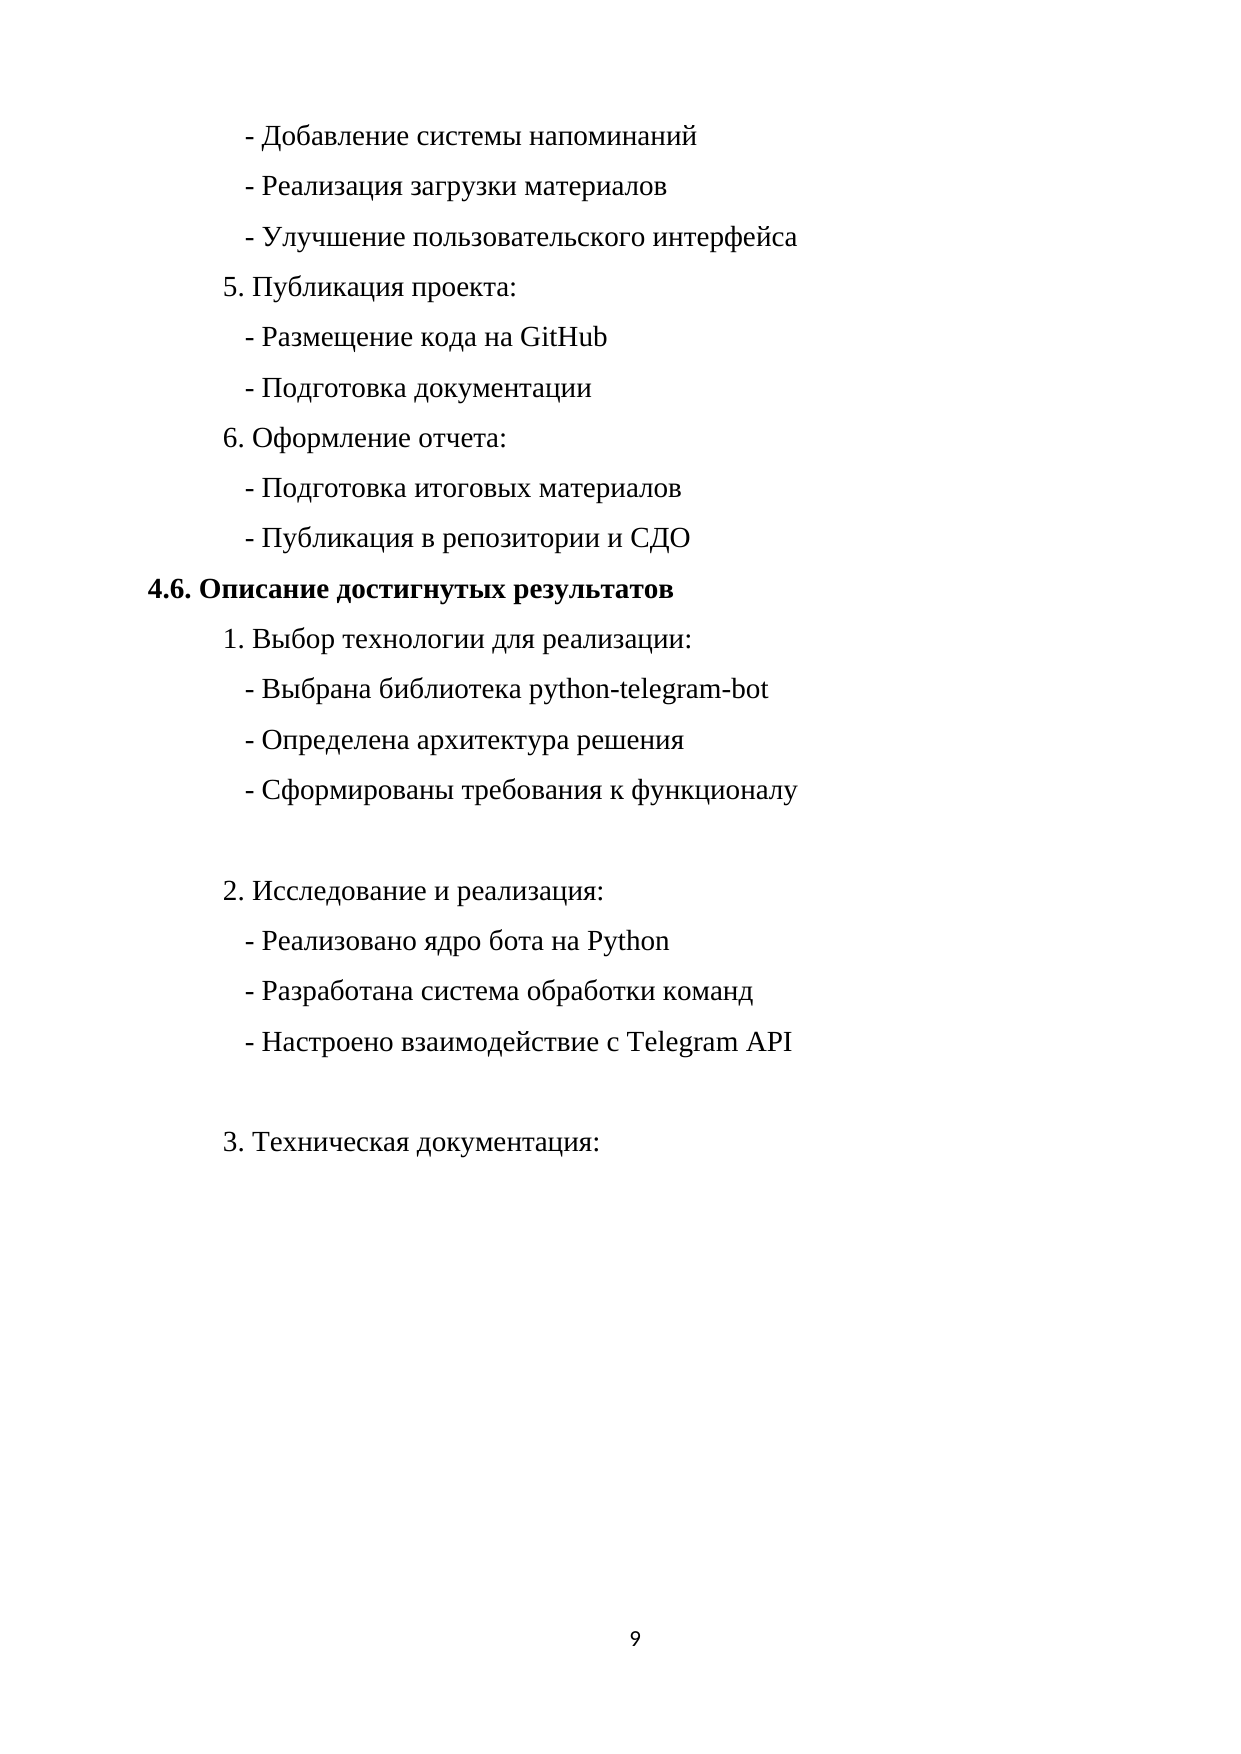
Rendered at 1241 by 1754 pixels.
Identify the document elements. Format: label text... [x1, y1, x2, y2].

list 5. Публикация проекта: [193, 269, 1152, 303]
list - Улучшение пользовательского интерфейса [193, 219, 1152, 252]
list 6. Оформление отчета: [193, 420, 1152, 453]
list - Выбрана библиотека python-telegram-bot [193, 672, 1152, 705]
list - Публикация в репозитории и СДО [193, 521, 1152, 554]
list - Разработана система обработки команд [193, 973, 1152, 1007]
list - Подготовка итоговых материалов [193, 470, 1152, 504]
list - Добавление системы напоминаний [193, 118, 1152, 152]
list 2. Исследование и реализация: [193, 873, 1152, 906]
list - Размещение кода на GitHub [193, 319, 1152, 353]
list 3. Техническая документация: [193, 1124, 1152, 1158]
list - Настроено взаимодействие с Telegram API [193, 1024, 1152, 1057]
list 4.6. Описание достигнутых результатов [148, 571, 1152, 604]
list - Реализовано ядро бота на Python [193, 923, 1152, 957]
list - Реализация загрузки материалов [193, 168, 1152, 202]
list - Сформированы требования к функционалу [193, 772, 1152, 806]
list - Определена архитектура решения [193, 722, 1152, 755]
list - Подготовка документации [193, 370, 1152, 403]
list 1. Выбор технологии для реализации: [193, 621, 1152, 655]
